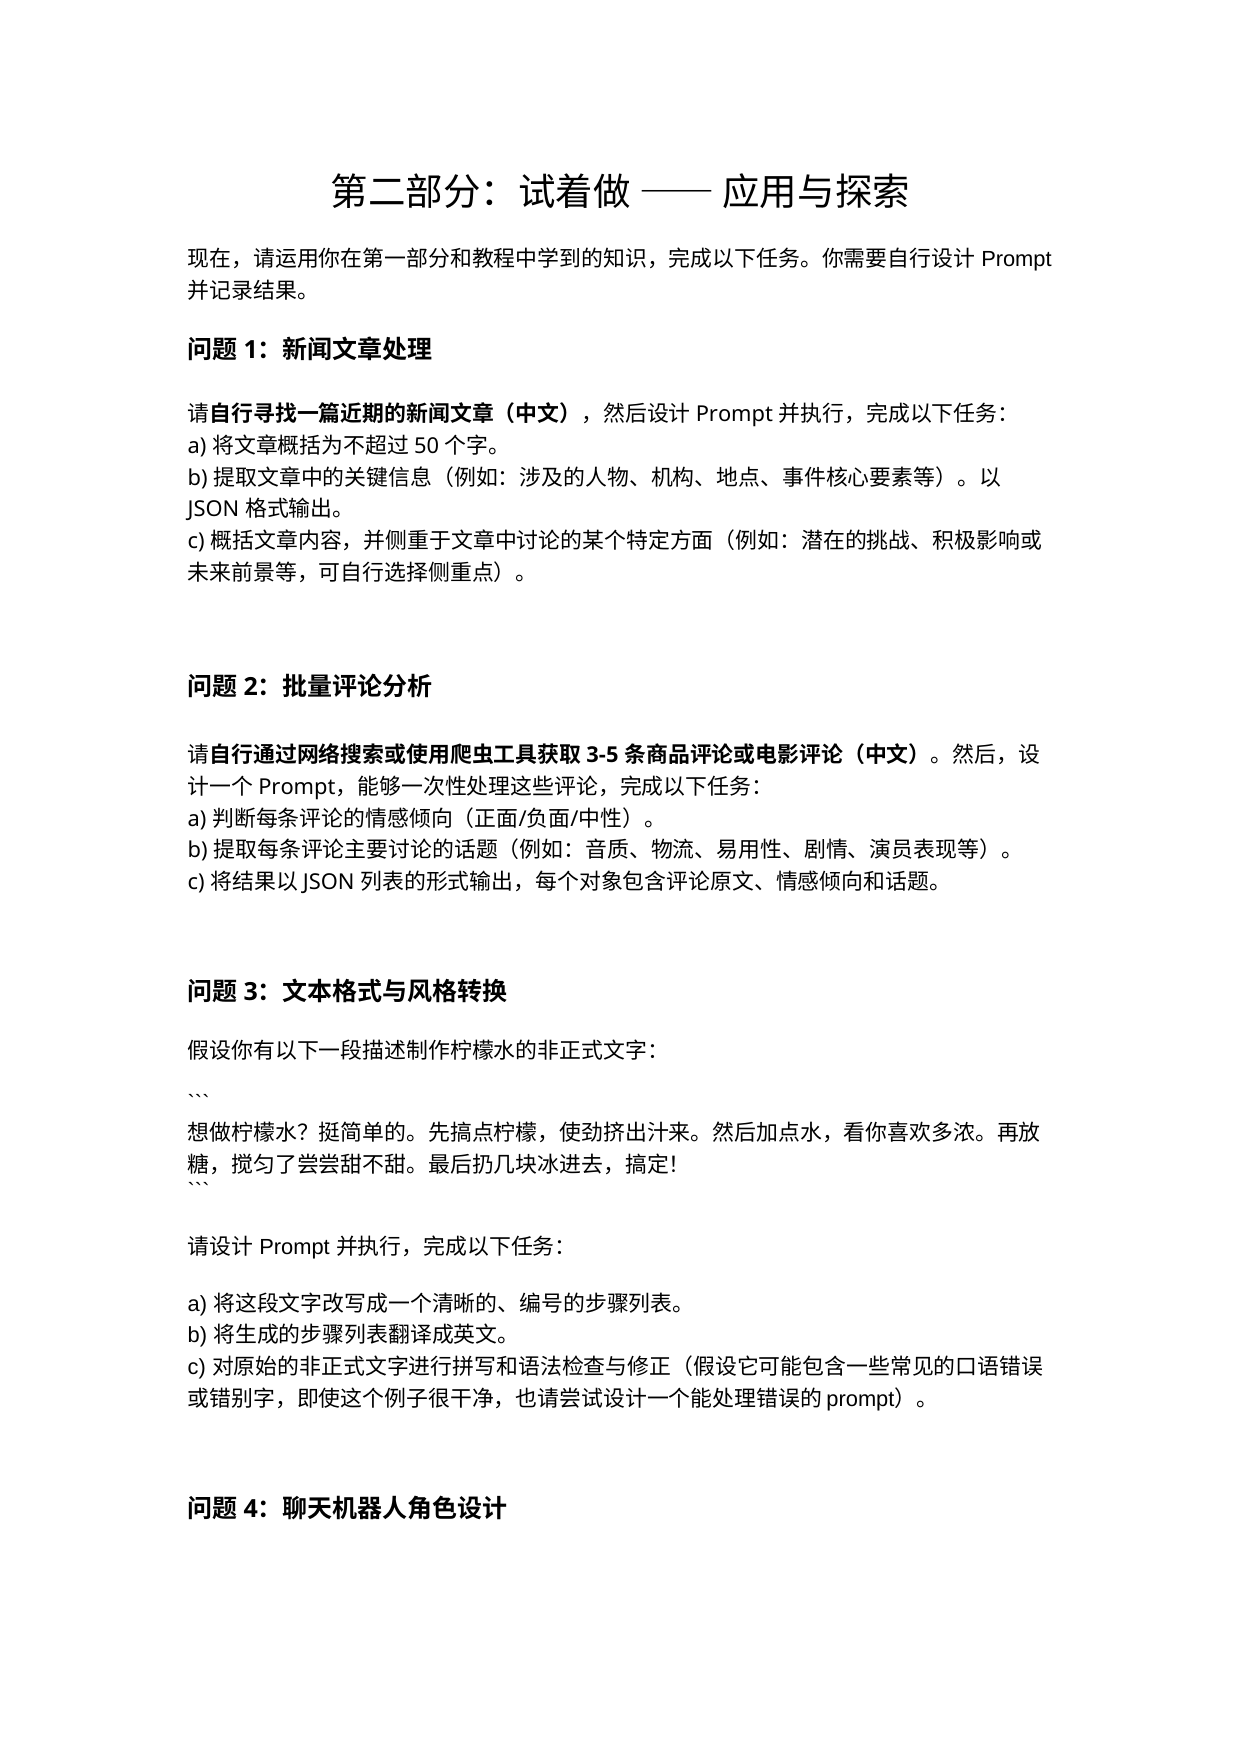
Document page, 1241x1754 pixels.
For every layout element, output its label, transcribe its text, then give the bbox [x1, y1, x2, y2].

text b) 将生成的步骤列表翻译成英文。 [187, 1317, 1053, 1349]
text ``` [187, 1178, 1053, 1204]
text 假设你有以下一段描述制作柠檬水的非正式文字： [187, 1033, 1053, 1065]
text c) 对原始的非正式文字进行拼写和语法检查与修正（假设它可能包含一些常见的口语错误或错别字，即使这个例子很干净，也请尝试设计一个能处理错误的prompt）。 [187, 1349, 1053, 1412]
text 请自行寻找一篇近期的新闻文章（中文），然后设计 Prompt 并执行，完成以下任务： [187, 396, 1053, 428]
text ``` [187, 1090, 1053, 1115]
text 问题 1：新闻文章处理 [187, 330, 1053, 366]
text c) 将结果以 JSON 列表的形式输出，每个对象包含评论原文、情感倾向和话题。 [187, 864, 1053, 896]
text a) 将这段文字改写成一个清晰的、编号的步骤列表。 [187, 1286, 1053, 1317]
text 问题 2：批量评论分析 [187, 667, 1053, 703]
text 问题 4：聊天机器人角色设计 [187, 1488, 1053, 1524]
text 问题 3：文本格式与风格转换 [187, 972, 1053, 1008]
text b) 提取文章中的关键信息（例如：涉及的人物、机构、地点、事件核心要素等）。以 JSON 格式输出。 [187, 459, 1053, 523]
text 现在，请运用你在第一部分和教程中学到的知识，完成以下任务。你需要自行设计 Prompt 并记录结果。 [187, 241, 1053, 305]
text 请自行通过网络搜索或使用爬虫工具获取 3-5 条商品评论或电影评论（中文）。然后，设计一个 Prompt，能够一次性处理这些评论，完成以下任务： [187, 737, 1053, 801]
text 请设计 Prompt 并执行，完成以下任务： [187, 1229, 1053, 1261]
text 第二部分：试着做 —— 应用与探索 [187, 162, 1053, 216]
text 想做柠檬水？挺简单的。先搞点柠檬，使劲挤出汁来。然后加点水，看你喜欢多浓。再放糖，搅匀了尝尝甜不甜。最后扔几块冰进去，搞定！ [187, 1115, 1053, 1178]
text b) 提取每条评论主要讨论的话题（例如：音质、物流、易用性、剧情、演员表现等）。 [187, 832, 1053, 864]
text a) 判断每条评论的情感倾向（正面/负面/中性）。 [187, 801, 1053, 832]
text c) 概括文章内容，并侧重于文章中讨论的某个特定方面（例如：潜在的挑战、积极影响或未来前景等，可自行选择侧重点）。 [187, 523, 1053, 587]
text a) 将文章概括为不超过 50 个字。 [187, 428, 1053, 459]
